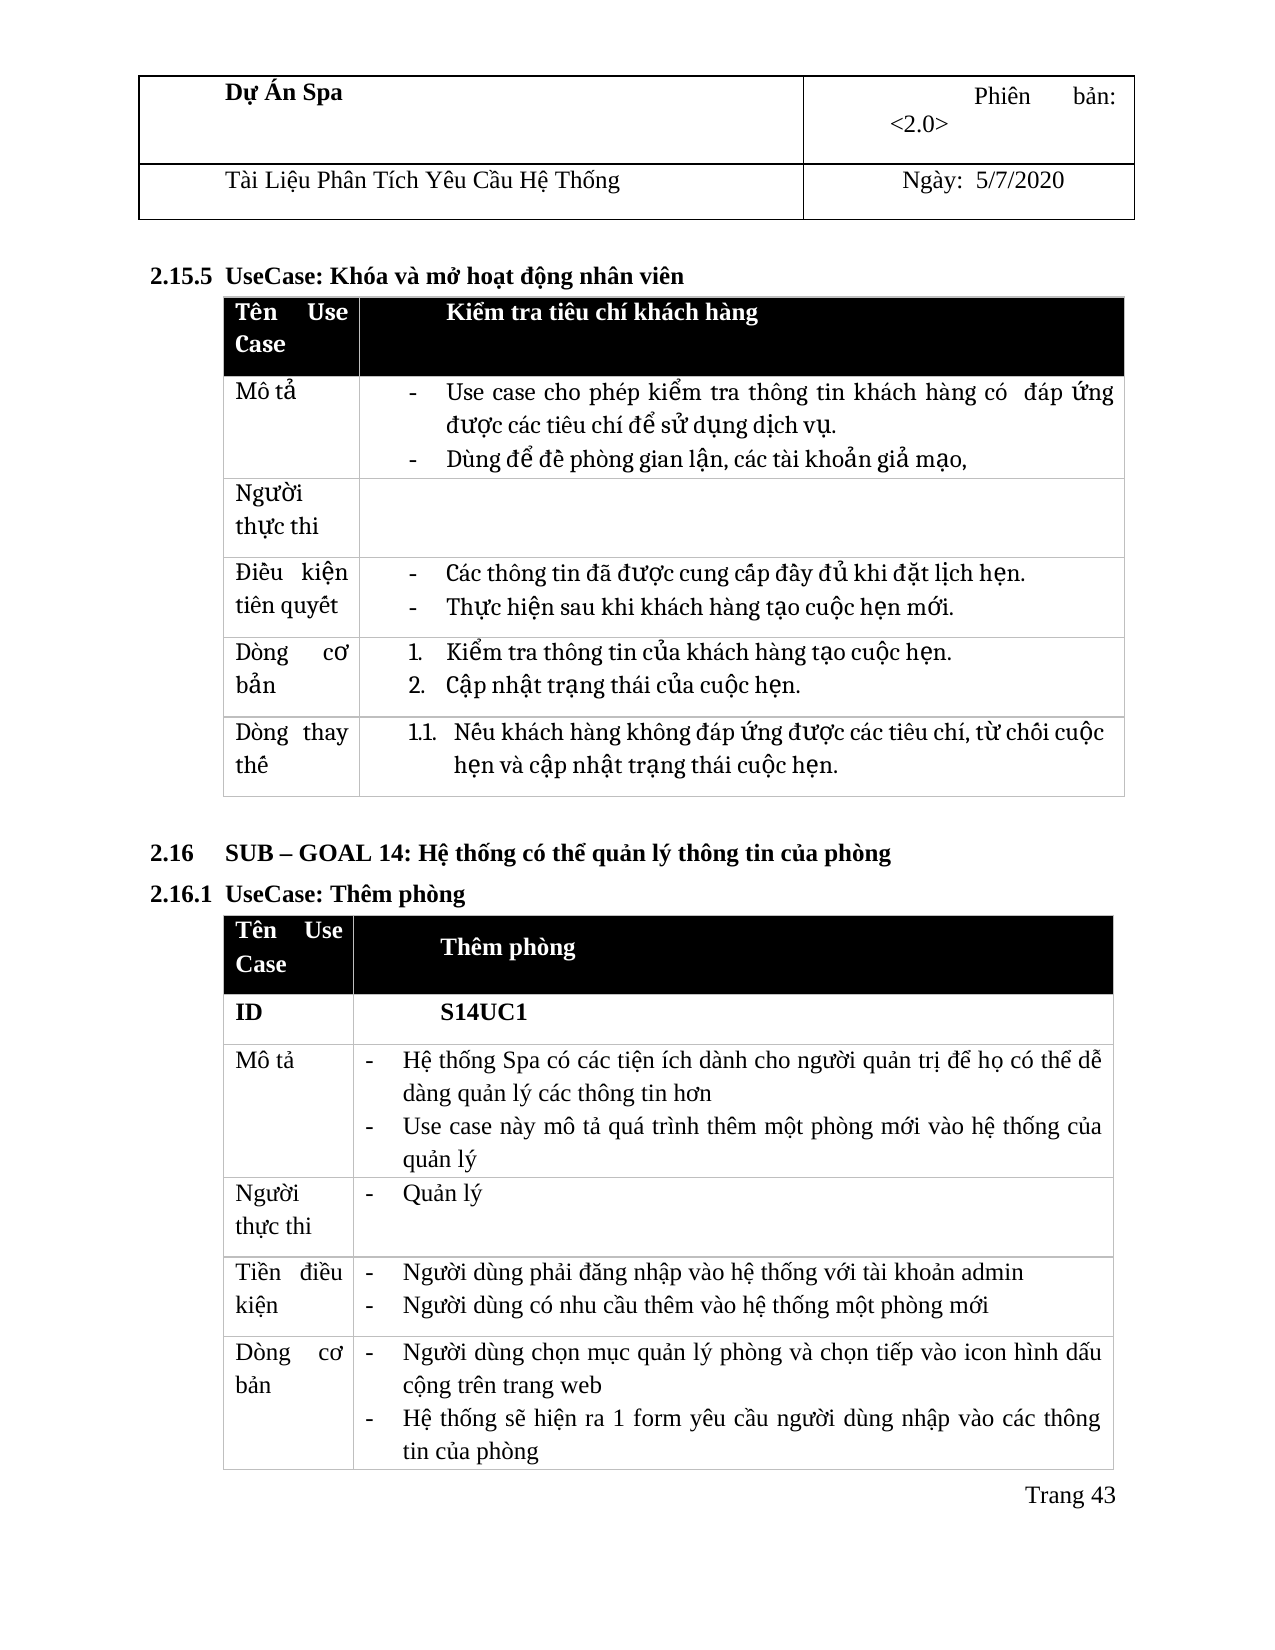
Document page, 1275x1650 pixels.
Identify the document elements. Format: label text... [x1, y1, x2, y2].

table_cell Hệ thống Spa có các tiện ích dành cho người quản trị để họ có thể dễ dàng quản lý các thông tin hơn Use case này mô tả quá trình thêm một phòng mới vào hệ thống của quản lý [354, 1045, 1113, 1177]
table_cell Kiểm tra thông tin của khách hàng tạo cuộc hẹn. Cập nhật trạng thái của cuộc hẹn. [360, 638, 1124, 716]
table_header Tên Use Case [224, 916, 353, 994]
subtitle SUB – GOAL 14: Hệ thống có thể quản lý thông tin của phòng [150, 838, 1125, 867]
table_cell Mô tả [224, 377, 359, 478]
table_header Thêm phòng [354, 916, 1113, 994]
subtitle UseCase: Thêm phòng [150, 879, 1125, 908]
table_cell Nếu khách hàng không đáp ứng được các tiêu chí, từ chối cuộc hẹn và cập nhật trạng thái cuộc hẹn. [360, 718, 1124, 796]
table_cell Dòng cơ bản [224, 1337, 353, 1469]
table_header Tên Use Case [224, 298, 359, 376]
table_cell Dòng thay thế [224, 718, 359, 796]
table_cell Người thực thi [224, 479, 359, 557]
table_cell Quản lý [354, 1178, 1113, 1256]
table_cell Dòng cơ bản [224, 638, 359, 716]
table_cell Người dùng phải đăng nhập vào hệ thống với tài khoản admin Người dùng có nhu cầu thêm vào hệ thống một phòng mới [354, 1258, 1113, 1336]
table_cell Điều kiện tiên quyết [224, 558, 359, 637]
subtitle UseCase: Khóa và mở hoạt động nhân viên [150, 261, 1125, 290]
table_cell Các thông tin đã được cung cấp đầy đủ khi đặt lịch hẹn. Thực hiện sau khi khách hàng tạo cuộc hẹn mới. [360, 558, 1124, 637]
table_cell ID [224, 995, 353, 1044]
table_cell [360, 479, 1124, 557]
table_cell Người thực thi [224, 1178, 353, 1256]
table_cell S14UC1 [354, 995, 1113, 1044]
table_header Kiểm tra tiêu chí khách hàng [360, 298, 1124, 376]
table_cell Tiền điều kiện [224, 1258, 353, 1336]
table_cell Mô tả [224, 1045, 353, 1177]
